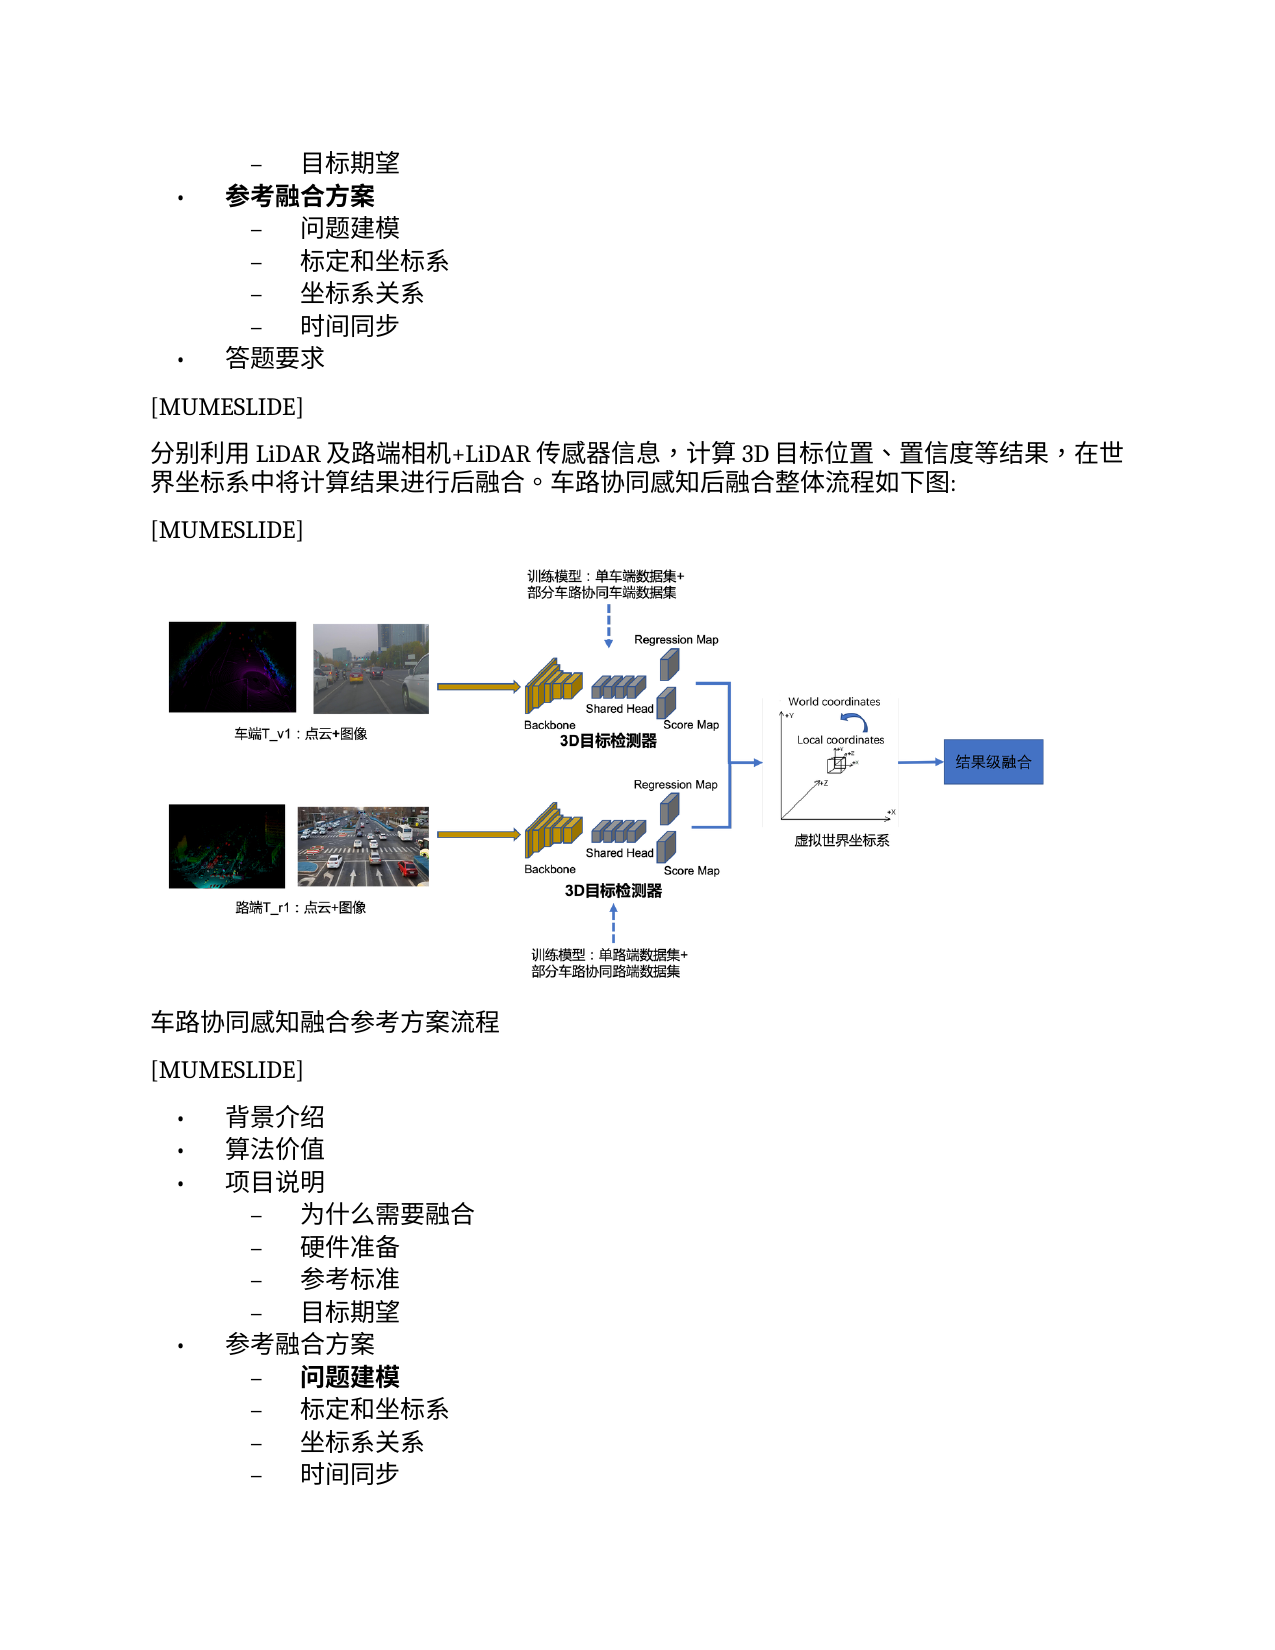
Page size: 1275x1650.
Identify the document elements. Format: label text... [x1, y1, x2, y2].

list 背景介绍 [175, 1103, 1125, 1132]
list 标定和坐标系 [250, 247, 1125, 276]
list 目标期望 [250, 150, 1125, 179]
text 车路协同感知融合参考方案流程 [150, 1008, 1125, 1037]
text [MUMESLIDE] [150, 516, 1125, 545]
list 时间同步 [250, 312, 1125, 341]
list 坐标系关系 [250, 280, 1125, 309]
text [MUMESLIDE] [150, 392, 1125, 421]
list 时间同步 [250, 1461, 1125, 1490]
list 硬件准备 [250, 1233, 1125, 1262]
list 算法价值 [175, 1136, 1125, 1165]
list 问题建模 [250, 215, 1125, 244]
text [MUMESLIDE] [150, 1056, 1125, 1085]
list 标定和坐标系 [250, 1396, 1125, 1425]
list 参考融合方案 [175, 1331, 1125, 1360]
list 参考融合方案 [175, 182, 1125, 211]
list 参考标准 [250, 1266, 1125, 1295]
list 答题要求 [175, 345, 1125, 374]
list 为什么需要融合 [250, 1201, 1125, 1230]
text 分别利用 LiDAR 及路端相机+LiDAR 传感器信息，计算 3D 目标位置、置信度等结果，在世界坐标系中将计算结果进行后融合。车路协同感知后融合整体流程如下图: [150, 440, 1125, 497]
list 坐标系关系 [250, 1428, 1125, 1457]
list 目标期望 [250, 1298, 1125, 1327]
list 问题建模 [250, 1363, 1125, 1392]
picture [168, 563, 1044, 988]
list 项目说明 [175, 1168, 1125, 1197]
